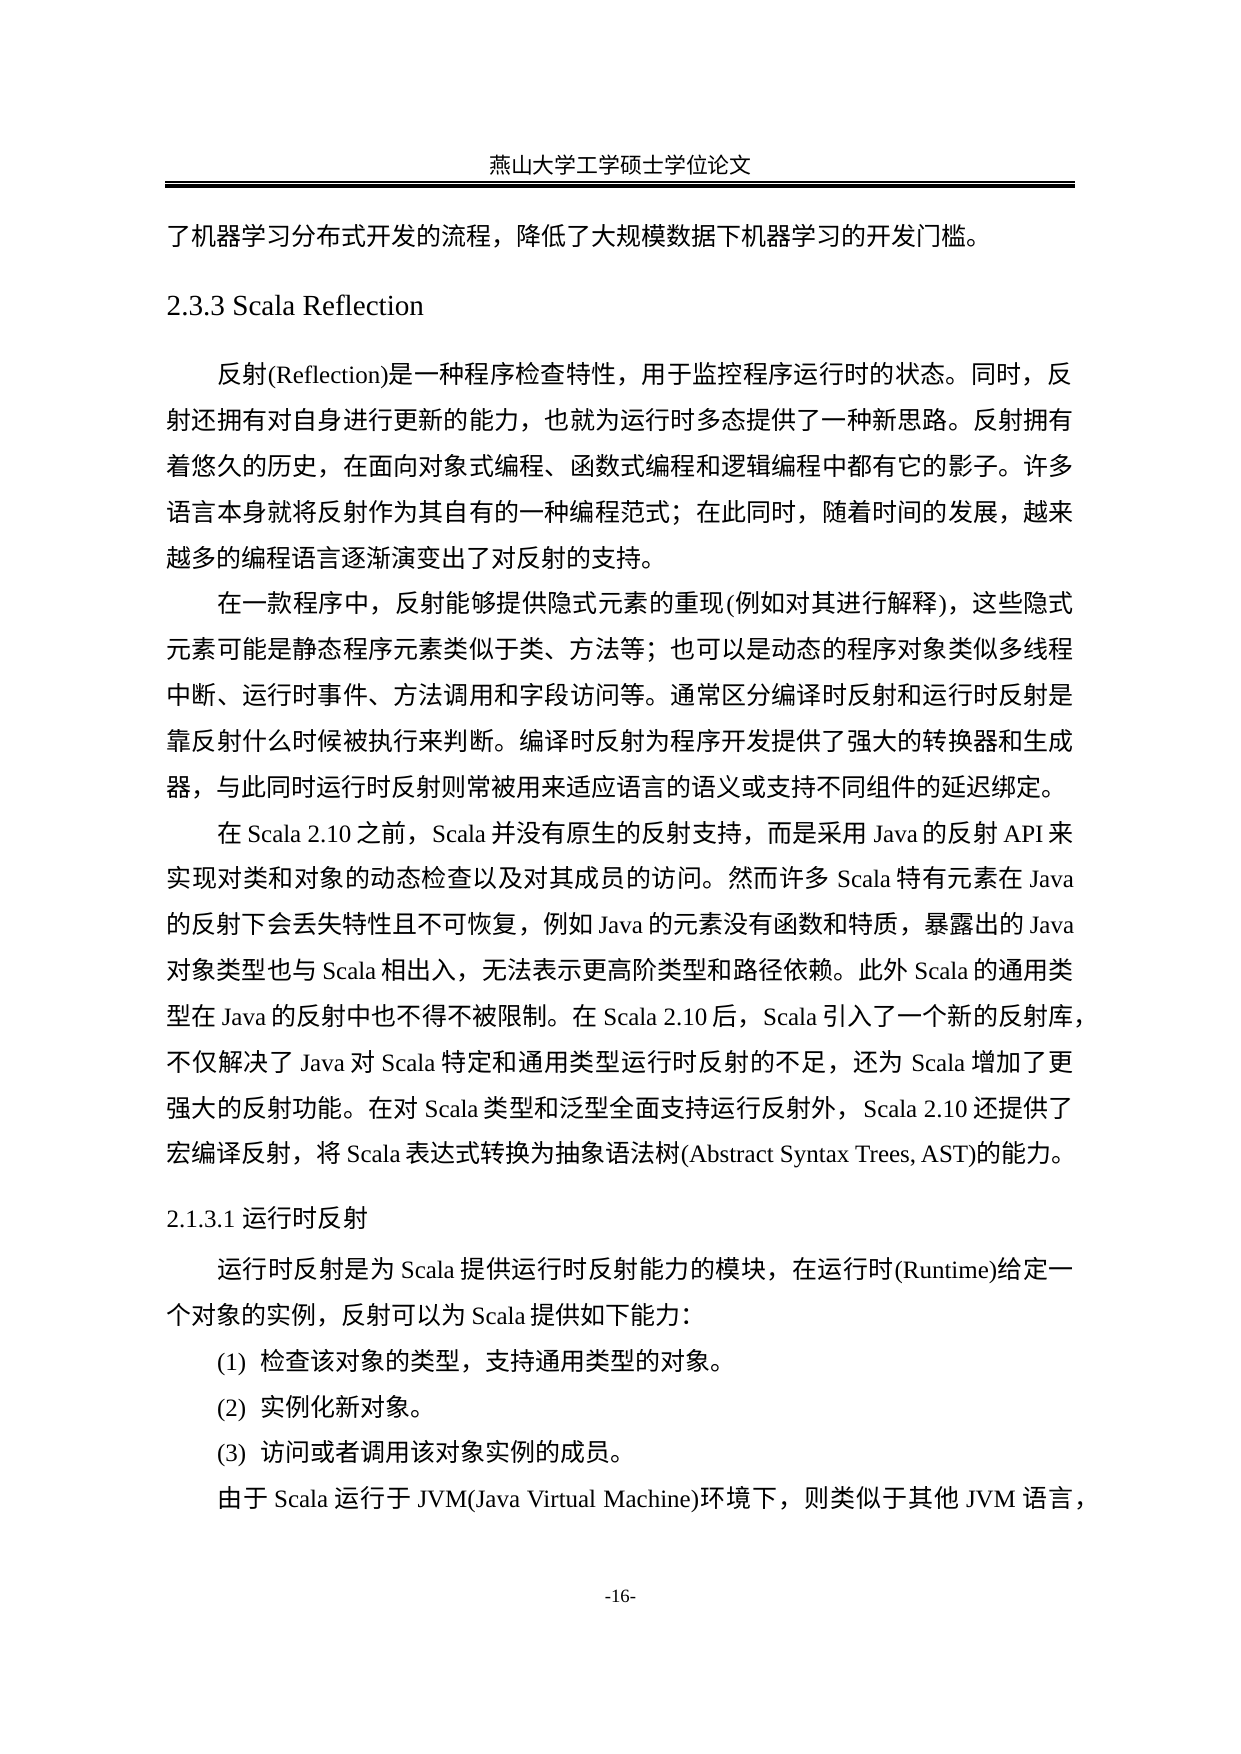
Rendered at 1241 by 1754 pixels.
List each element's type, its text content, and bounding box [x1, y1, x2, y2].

subtitle Scala Reflection [166, 276, 1074, 322]
list 实例化新对象。 [217, 1377, 1074, 1423]
list 检查该对象的类型，支持通用类型的对象。 [217, 1332, 1074, 1377]
list 访问或者调用该对象实例的成员。 [217, 1423, 1074, 1469]
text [166, 207, 1074, 253]
text 反射(Reflection)是一种程序检查特性，用于监控程序运行时的状态。同时，反射还拥有对自身进行更新的能力，也就为运行时多态提供了一种新思路。反射拥有着悠久的历史，在面向对象式编程、函数式编程和逻辑编程中都有它的影子。许多语言本身就将反射作为其自有的一种编程范式；在此同时，随着时间的发展，越来越多的编程语言逐渐演变出了对反射的支持。 [166, 345, 1074, 574]
text 运行时反射 [166, 1193, 1074, 1240]
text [166, 1469, 1074, 1515]
text 在一款程序中，反射能够提供隐式元素的重现(例如对其进行解释)，这些隐式元素可能是静态程序元素类似于类、方法等；也可以是动态的程序对象类似多线程中断、运行时事件、方法调用和字段访问等。通常区分编译时反射和运行时反射是靠反射什么时候被执行来判断。编译时反射为程序开发提供了强大的转换器和生成器，与此同时运行时反射则常被用来适应语言的语义或支持不同组件的延迟绑定。 [166, 574, 1074, 803]
text 运行时反射是为Scala提供运行时反射能力的模块，在运行时(Runtime)给定一个对象的实例，反射可以为Scala提供如下能力： [166, 1240, 1074, 1332]
text 在Scala 2.10之前，Scala并没有原生的反射支持，而是采用Java的反射API来实现对类和对象的动态检查以及对其成员的访问。然而许多Scala特有元素在Java的反射下会丢失特性且不可恢复，例如Java的元素没有函数和特质，暴露出的Java对象类型也与Scala相出入，无法表示更高阶类型和路径依赖。此外Scala的通用类型在Java的反射中也不得不被限制。在Scala 2.10后，Scala引入了一个新的反射库，不仅解决了Java对Scala特定和通用类型运行时反射的不足，还为Scala增加了更强大的反射功能。在对Scala类型和泛型全面支持运行反射外，Scala 2.10还提供了宏编译反射，将Scala表达式转换为抽象语法树(Abstract Syntax Trees, AST)的能力。 [166, 803, 1074, 1170]
